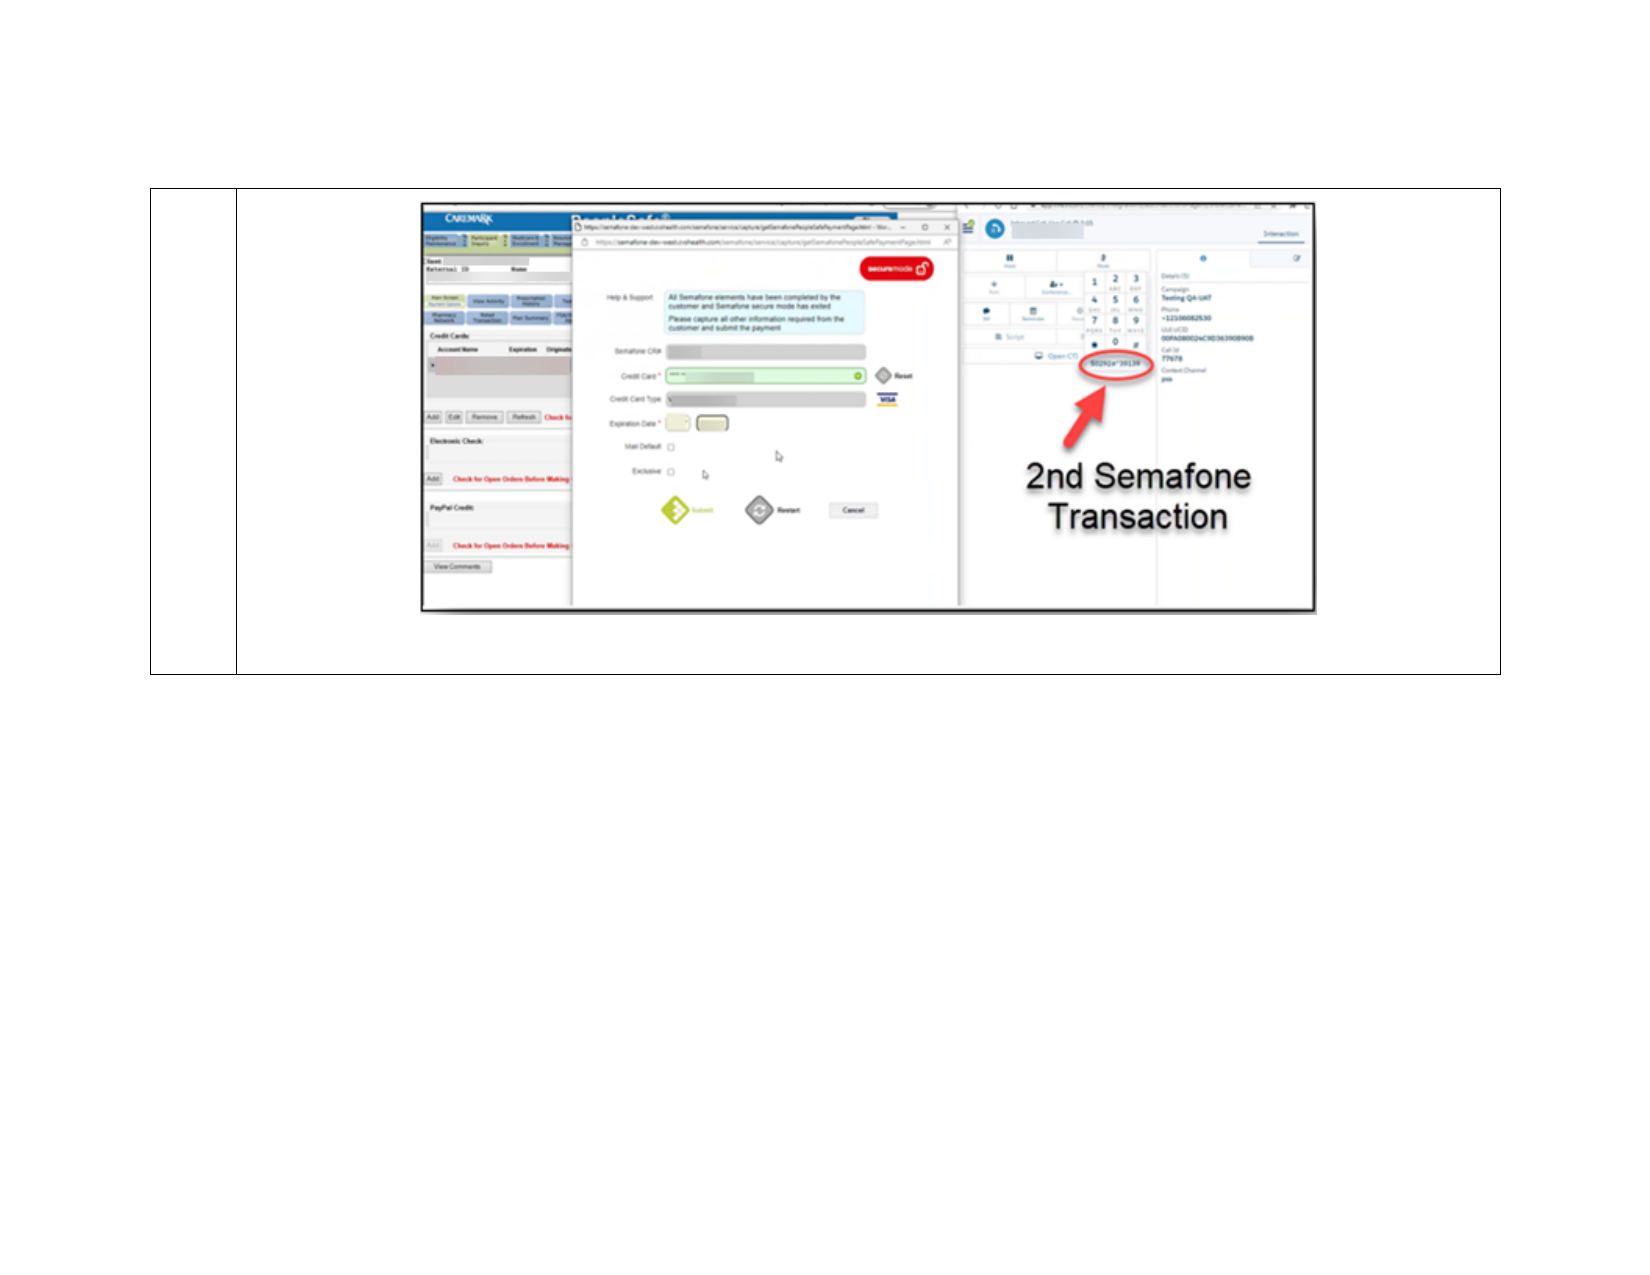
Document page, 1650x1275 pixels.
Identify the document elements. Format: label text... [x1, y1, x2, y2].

picture [420, 201, 1317, 615]
table_cell Enter the Sycurio CR# number (including # and *) into desk phone or the Avaya/Five9 Dialpad. Example: #*20173 Note: When using Avaya or Five9, click the Dialpad icon. Once the Dialpad displays, use the mouse to enter the Sycurio CR# into the Dialpad. Note: When using Five9, previous entries on the Dialpad from the same login period will remain listed. This will not affect current/future dialing; disregard the prior-entered numbers and proceed as usual. [237, 189, 1500, 674]
table_cell 4 [151, 189, 236, 674]
